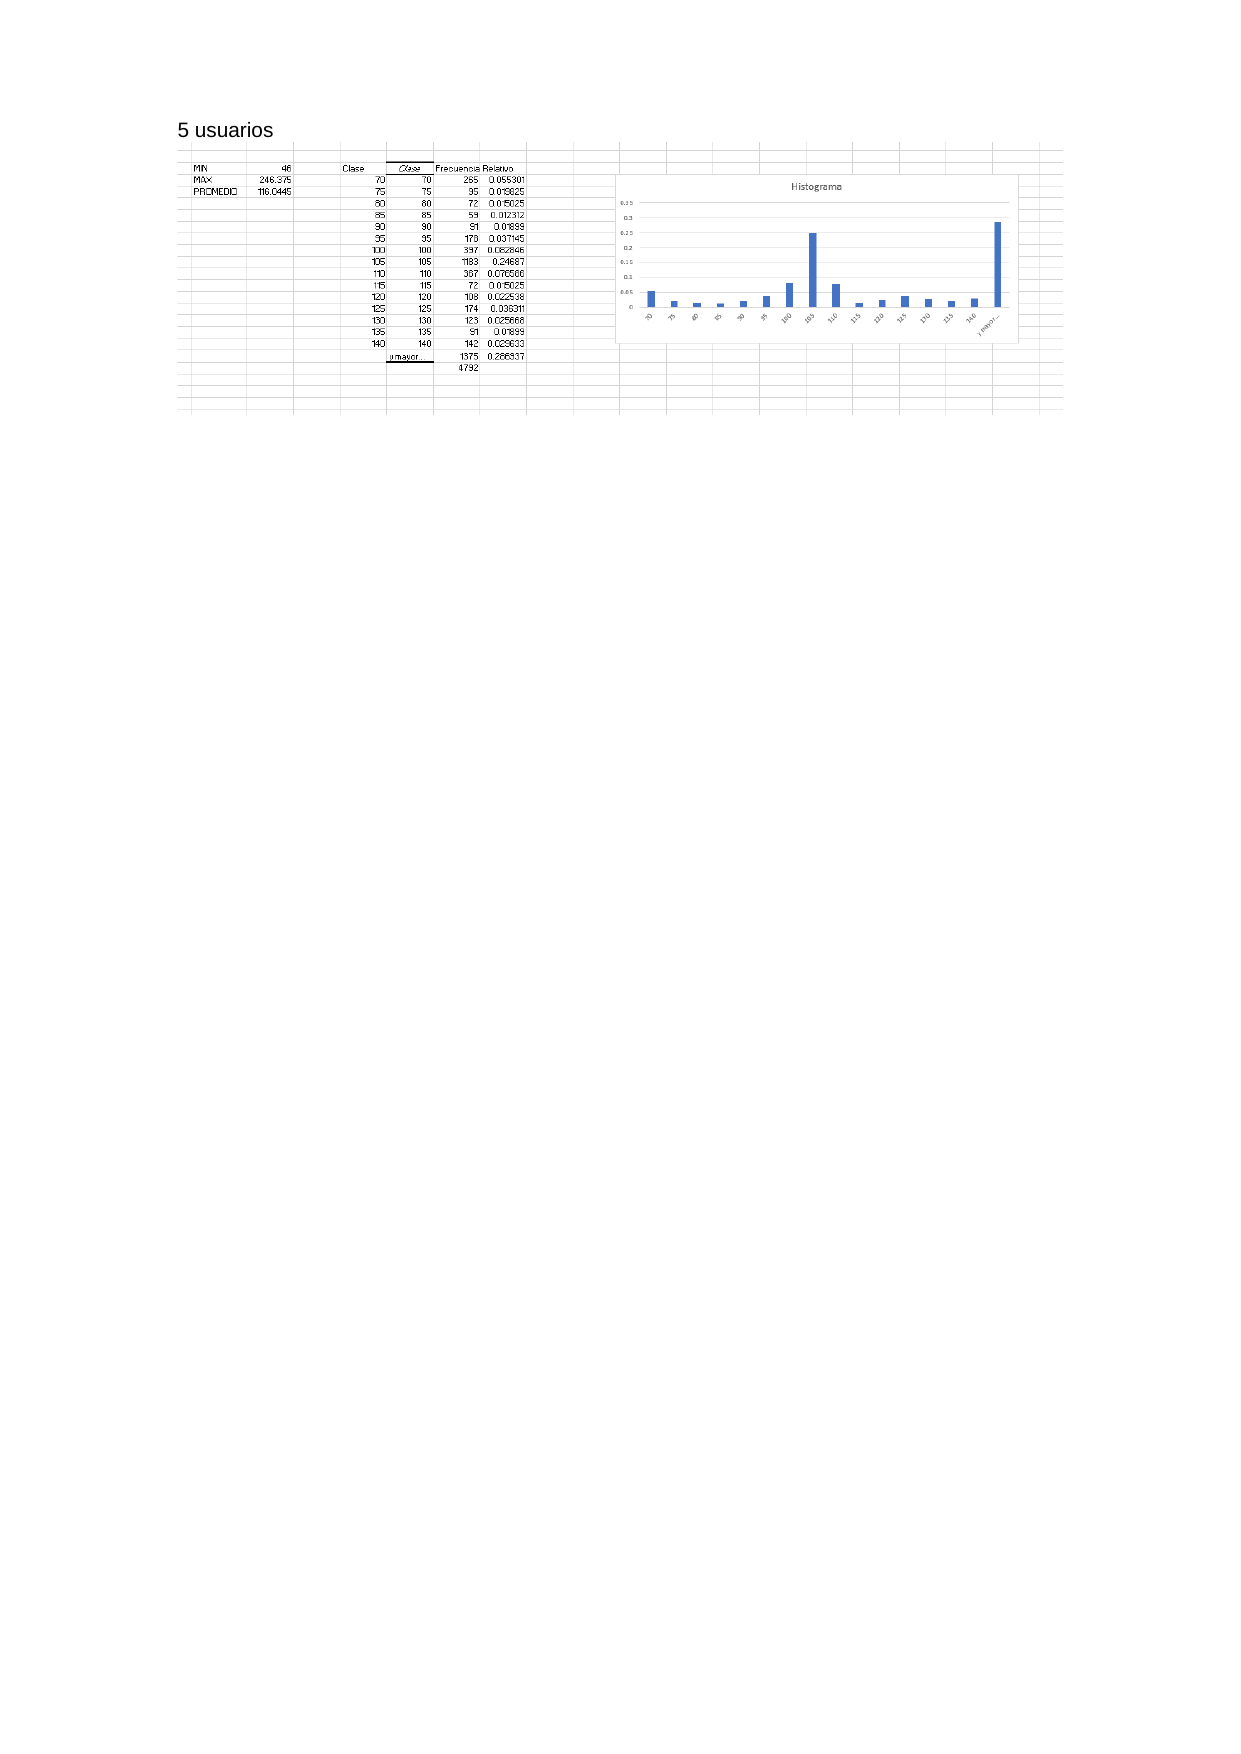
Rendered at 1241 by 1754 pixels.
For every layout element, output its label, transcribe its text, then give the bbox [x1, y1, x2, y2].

text 5 usuarios [177, 118, 1063, 142]
picture [177, 142, 1063, 415]
